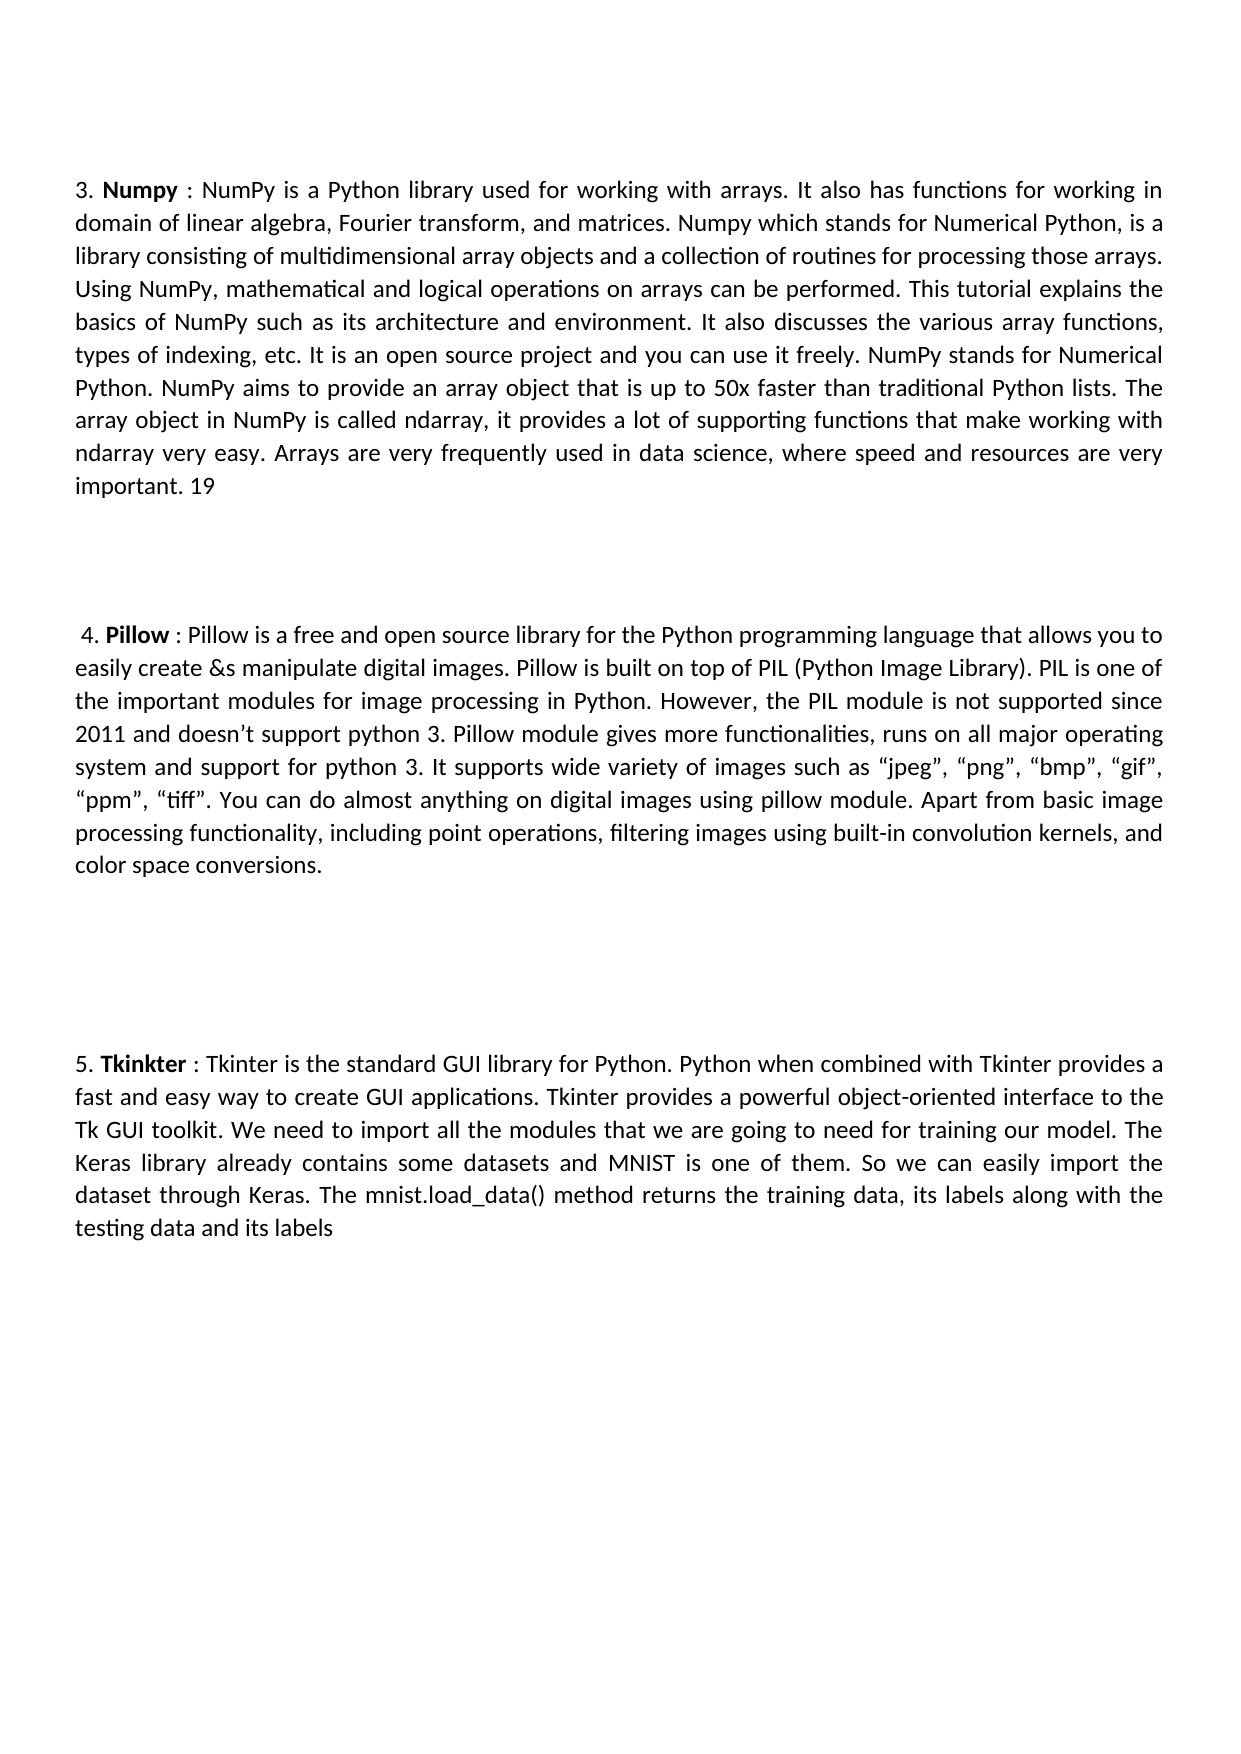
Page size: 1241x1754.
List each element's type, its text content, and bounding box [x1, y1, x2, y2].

text 5. Tkinkter : Tkinter is the standard GUI library for Python. Python when combined with Tkinter provides a fast and easy way to create GUI applications. Tkinter provides a powerful object-oriented interface to the Tk GUI toolkit. We need to import all the modules that we are going to need for training our model. The Keras library already contains some datasets and MNIST is one of them. So we can easily import the dataset through Keras. The mnist.load_data() method returns the training data, its labels along with the testing data and its labels [75, 1048, 1165, 1243]
text 3. Numpy : NumPy is a Python library used for working with arrays. It also has functions for working in domain of linear algebra, Fourier transform, and matrices. Numpy which stands for Numerical Python, is a library consisting of multidimensional array objects and a collection of routines for processing those arrays. Using NumPy, mathematical and logical operations on arrays can be performed. This tutorial explains the basics of NumPy such as its architecture and environment. It also discusses the various array functions, types of indexing, etc. It is an open source project and you can use it freely. NumPy stands for Numerical Python. NumPy aims to provide an array object that is up to 50x faster than traditional Python lists. The array object in NumPy is called ndarray, it provides a lot of supporting functions that make working with ndarray very easy. Arrays are very frequently used in data science, where speed and resources are very important. 19 [75, 174, 1165, 501]
text 4. Pillow : Pillow is a free and open source library for the Python programming language that allows you to easily create &s manipulate digital images. Pillow is built on top of PIL (Python Image Library). PIL is one of the important modules for image processing in Python. However, the PIL module is not supported since 2011 and doesn’t support python 3. Pillow module gives more functionalities, runs on all major operating system and support for python 3. It supports wide variety of images such as “jpeg”, “png”, “bmp”, “gif”, “ppm”, “tiff”. You can do almost anything on digital images using pillow module. Apart from basic image processing functionality, including point operations, filtering images using built-in convolution kernels, and color space conversions. [75, 619, 1165, 880]
